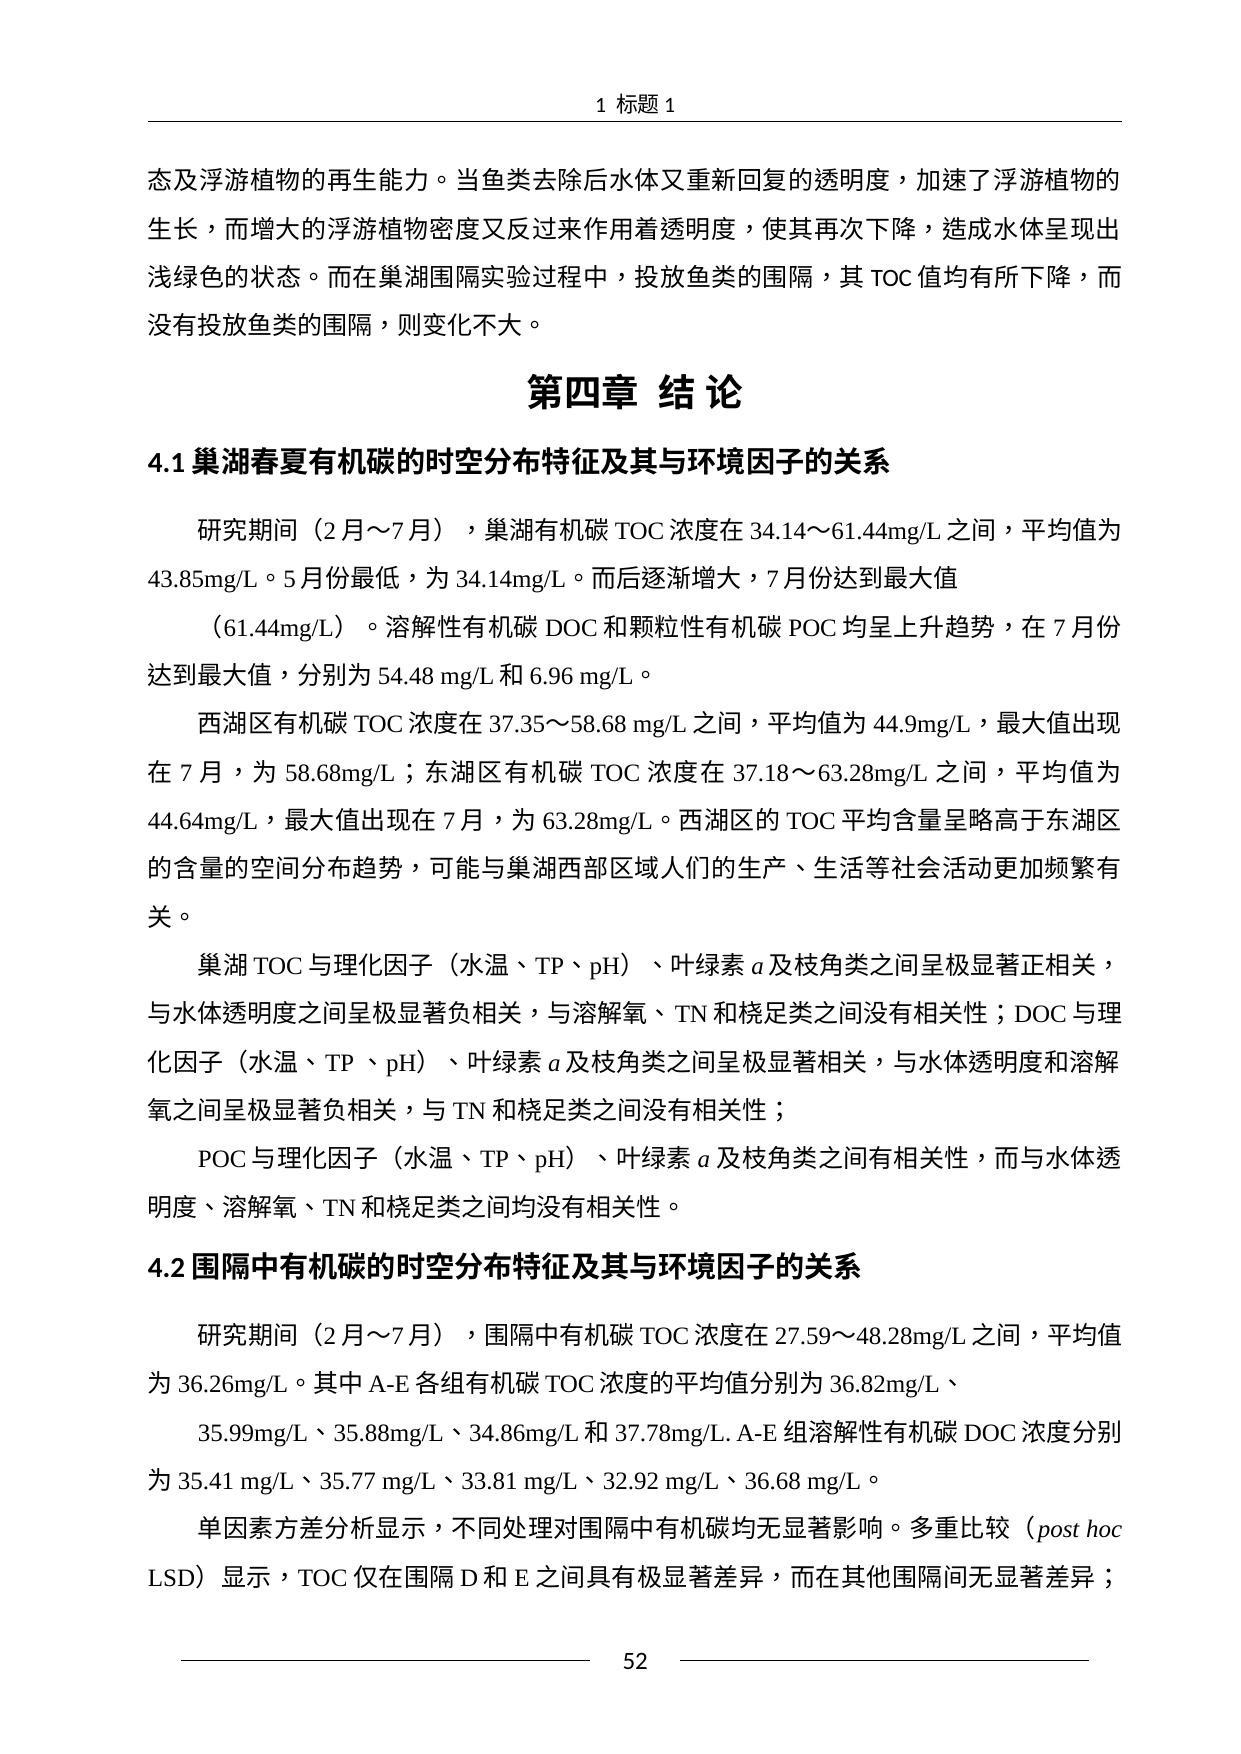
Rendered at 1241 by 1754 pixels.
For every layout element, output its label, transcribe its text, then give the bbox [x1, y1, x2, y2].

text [148, 148, 1122, 341]
subtitle 4.2 围隔中有机碳的时空分布特征及其与环境因子的关系 [148, 1246, 1122, 1286]
text 研究期间（2月～7月），巢湖有机碳TOC浓度在34.14～61.44mg/L之间，平均值为43.85mg/L。5月份最低，为34.14mg/L。而后逐渐增大，7月份达到最大值 [148, 497, 1122, 594]
subtitle 4.1 巢湖春夏有机碳的时空分布特征及其与环境因子的关系 [148, 441, 1122, 481]
text POC与理化因子（水温、TP、pH）、叶绿素a 及枝角类之间有相关性，而与水体透明度、溶解氧、TN和桡足类之间均没有相关性。 [148, 1126, 1122, 1222]
text 西湖区有机碳TOC浓度在37.35～58.68 mg/L之间，平均值为44.9mg/L，最大值出现在7月，为58.68mg/L；东湖区有机碳TOC浓度在37.18～63.28mg/L之间，平均值为44.64mg/L，最大值出现在7月，为63.28mg/L。西湖区的TOC平均含量呈略高于东湖区的含量的空间分布趋势，可能与巢湖西部区域人们的生产、生活等社会活动更加频繁有关。 [148, 691, 1122, 932]
text 35.99mg/L、35.88mg/L、34.86mg/L和37.78mg/L. A-E组溶解性有机碳DOC浓度分别为35.41 mg/L、35.77 mg/L、33.81 mg/L、32.92 mg/L、36.68 mg/L。 [148, 1399, 1122, 1496]
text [148, 1496, 1122, 1592]
text 巢湖TOC与理化因子（水温、TP、pH）、叶绿素a及枝角类之间呈极显著正相关，与水体透明度之间呈极显著负相关，与溶解氧、TN和桡足类之间没有相关性；DOC与理化因子（水温、TP 、pH）、叶绿素a及枝角类之间呈极显著相关，与水体透明度和溶解氧之间呈极显著负相关，与TN 和桡足类之间没有相关性； [148, 932, 1122, 1126]
subtitle 第四章 结 论 [148, 365, 1122, 417]
text 研究期间（2月～7月），围隔中有机碳TOC浓度在27.59～48.28mg/L之间，平均值为36.26mg/L。其中A-E各组有机碳TOC浓度的平均值分别为36.82mg/L、 [148, 1302, 1122, 1399]
text （61.44mg/L）。溶解性有机碳DOC和颗粒性有机碳POC均呈上升趋势，在7月份达到最大值，分别为54.48 mg/L和6.96 mg/L。 [148, 594, 1122, 691]
